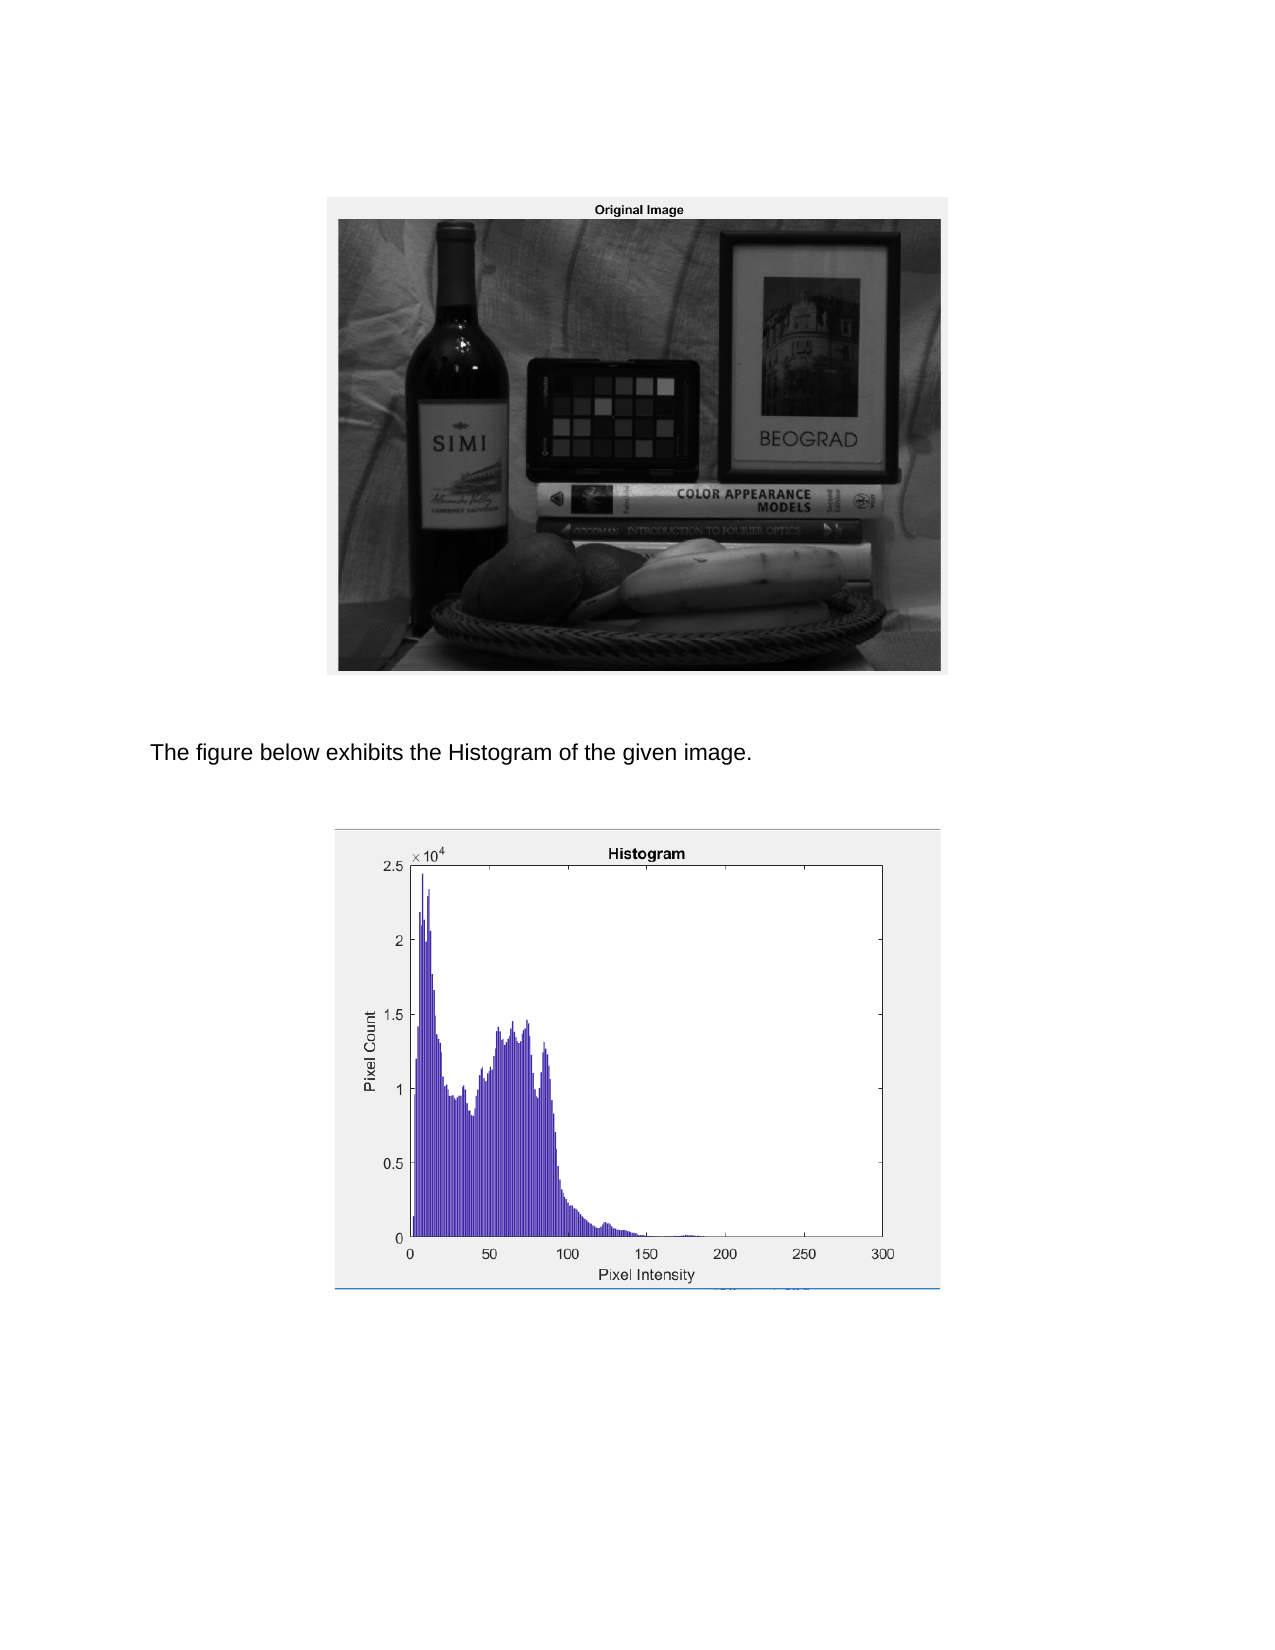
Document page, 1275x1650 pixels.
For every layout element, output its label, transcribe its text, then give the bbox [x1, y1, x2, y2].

text The figure below exhibits the Histogram of the given image. [150, 738, 1125, 765]
picture [334, 828, 941, 1290]
picture [327, 196, 948, 675]
